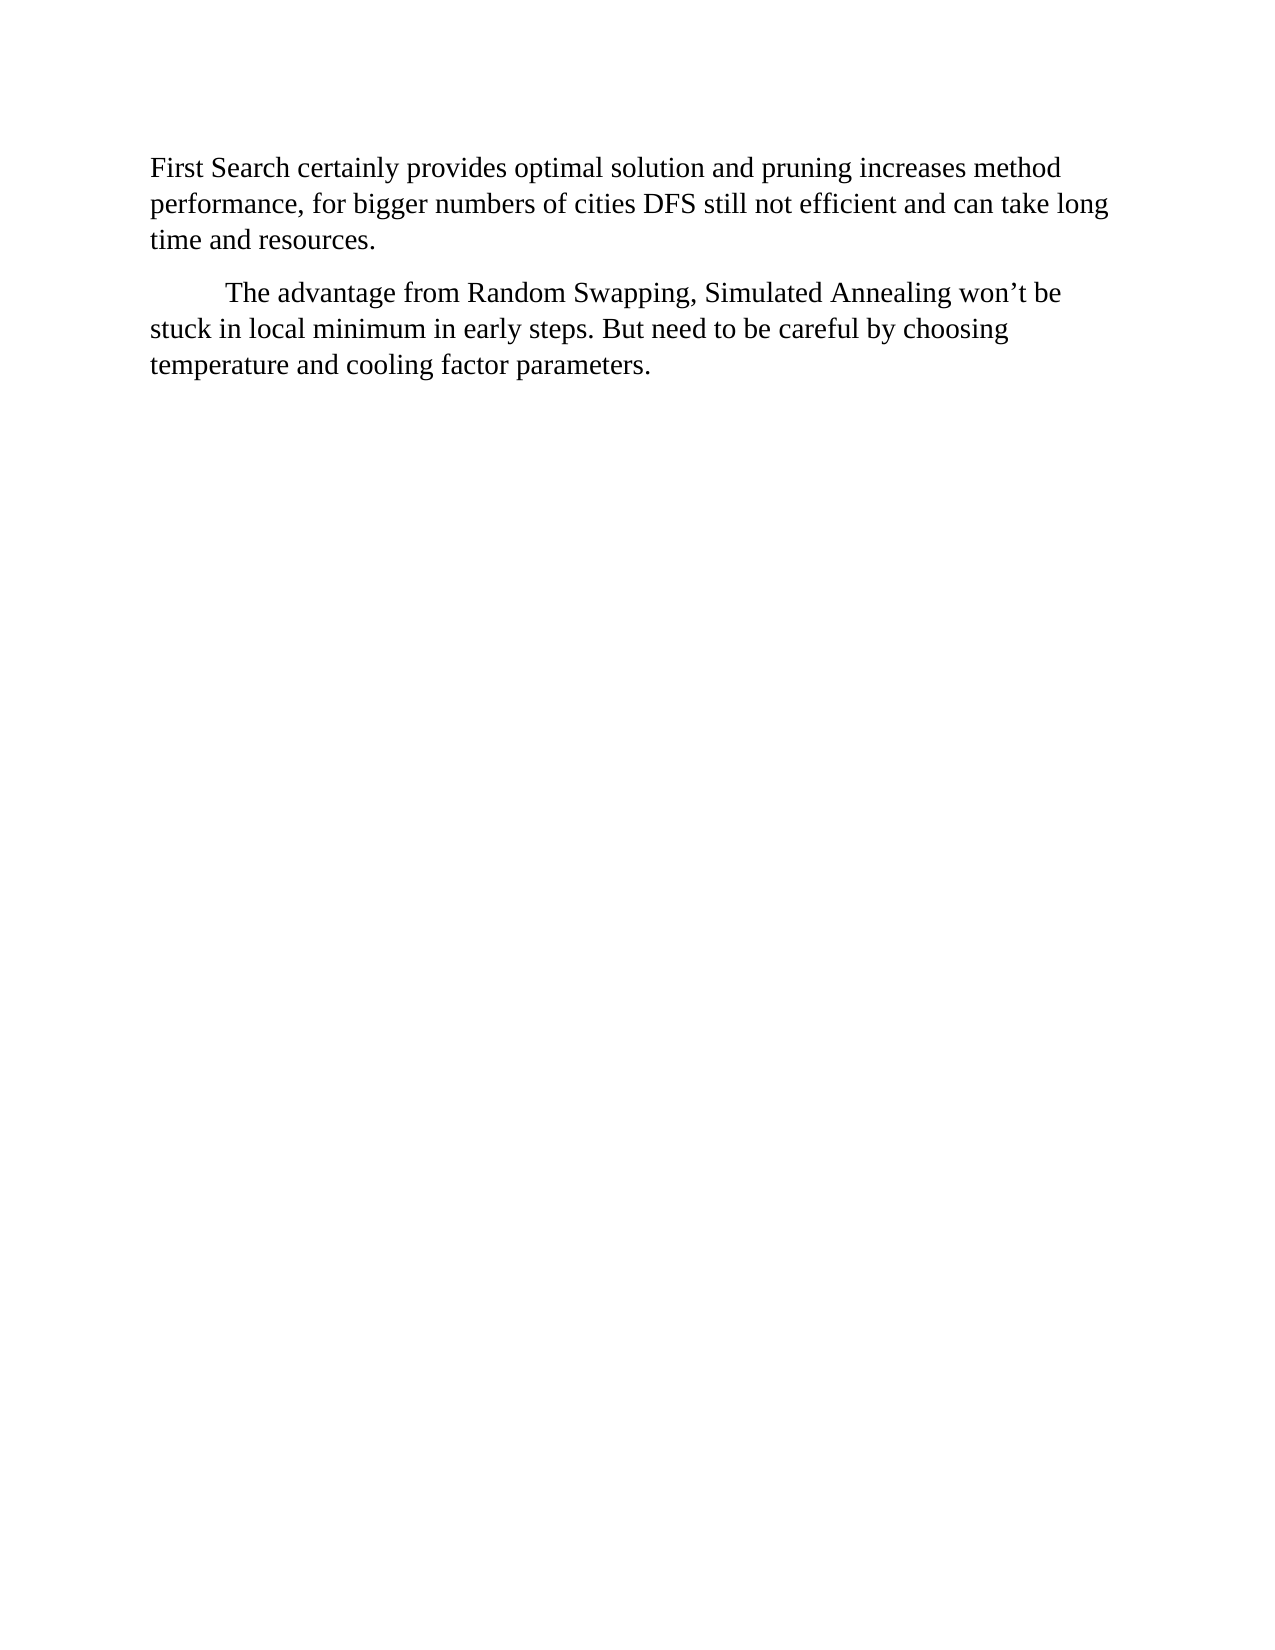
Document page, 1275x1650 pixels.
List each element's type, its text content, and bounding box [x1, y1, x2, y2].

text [150, 150, 1125, 256]
text The advantage from Random Swapping, Simulated Annealing won’t be stuck in local minimum in early steps. But need to be careful by choosing temperature and cooling factor parameters. [150, 275, 1125, 381]
